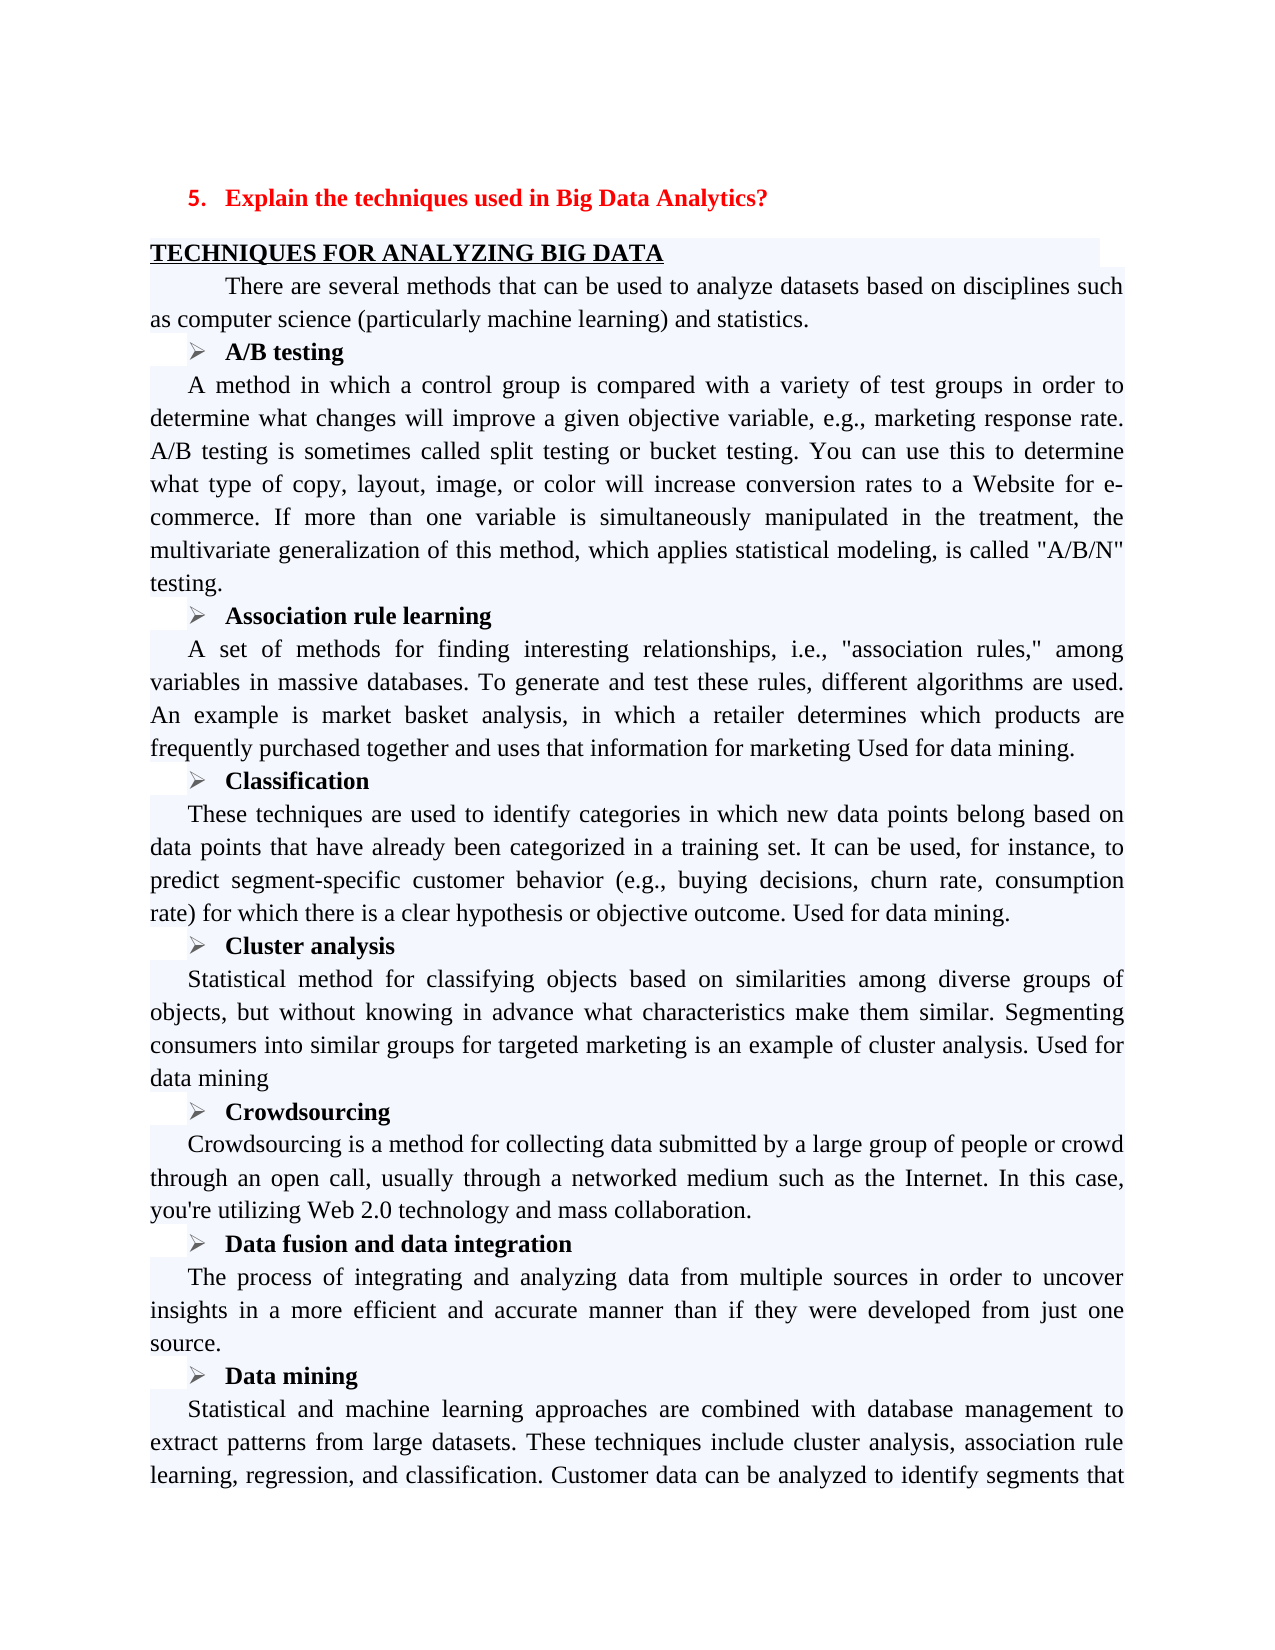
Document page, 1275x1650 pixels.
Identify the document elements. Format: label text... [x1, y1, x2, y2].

text A set of methods for finding interesting relationships, i.e., "association rules," among variables in massive databases. To generate and test these rules, different algorithms are used. An example is market basket analysis, in which a retailer determines which products are frequently purchased together and uses that information for marketing Used for data mining. [150, 634, 1125, 762]
subtitle Association rule learning [187, 601, 1125, 630]
text These techniques are used to identify categories in which new data points belong based on data points that have already been categorized in a training set. It can be used, for instance, to predict segment-specific customer behavior (e.g., buying decisions, churn rate, consumption rate) for which there is a clear hypothesis or objective outcome. Used for data mining. [150, 799, 1125, 927]
text A method in which a control group is compared with a variety of test groups in order to determine what changes will improve a given objective variable, e.g., marketing response rate. A/B testing is sometimes called split testing or bucket testing. You can use this to determine what type of copy, layout, image, or color will increase conversion rates to a Website for e-commerce. If more than one variable is simultaneously manipulated in the treatment, the multivariate generalization of this method, which applies statistical modeling, is called "A/B/N" testing. [150, 370, 1125, 597]
subtitle Cluster analysis [187, 931, 1125, 960]
subtitle Data mining [187, 1361, 1125, 1389]
list Explain the techniques used in Big Data Analytics? [187, 182, 1125, 213]
text There are several methods that can be used to analyze datasets based on disciplines such as computer science (particularly machine learning) and statistics. [150, 271, 1125, 333]
subtitle Classification [187, 766, 1125, 795]
subtitle TECHNIQUES FOR ANALYZING BIG DATA [150, 238, 1100, 267]
subtitle Data fusion and data integration [187, 1229, 1125, 1257]
text The process of integrating and analyzing data from multiple sources in order to uncover insights in a more efficient and accurate manner than if they were developed from just one source. [150, 1262, 1125, 1356]
subtitle Crowdsourcing [187, 1097, 1125, 1125]
text Crowdsourcing is a method for collecting data submitted by a large group of people or crowd through an open call, usually through a networked medium such as the Internet. In this case, you're utilizing Web 2.0 technology and mass collaboration. [150, 1129, 1125, 1224]
subtitle A/B testing [187, 337, 1125, 366]
text Statistical method for classifying objects based on similarities among diverse groups of objects, but without knowing in advance what characteristics make them similar. Segmenting consumers into similar groups for targeted marketing is an example of cluster analysis. Used for data mining [150, 964, 1125, 1092]
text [150, 1394, 1125, 1488]
